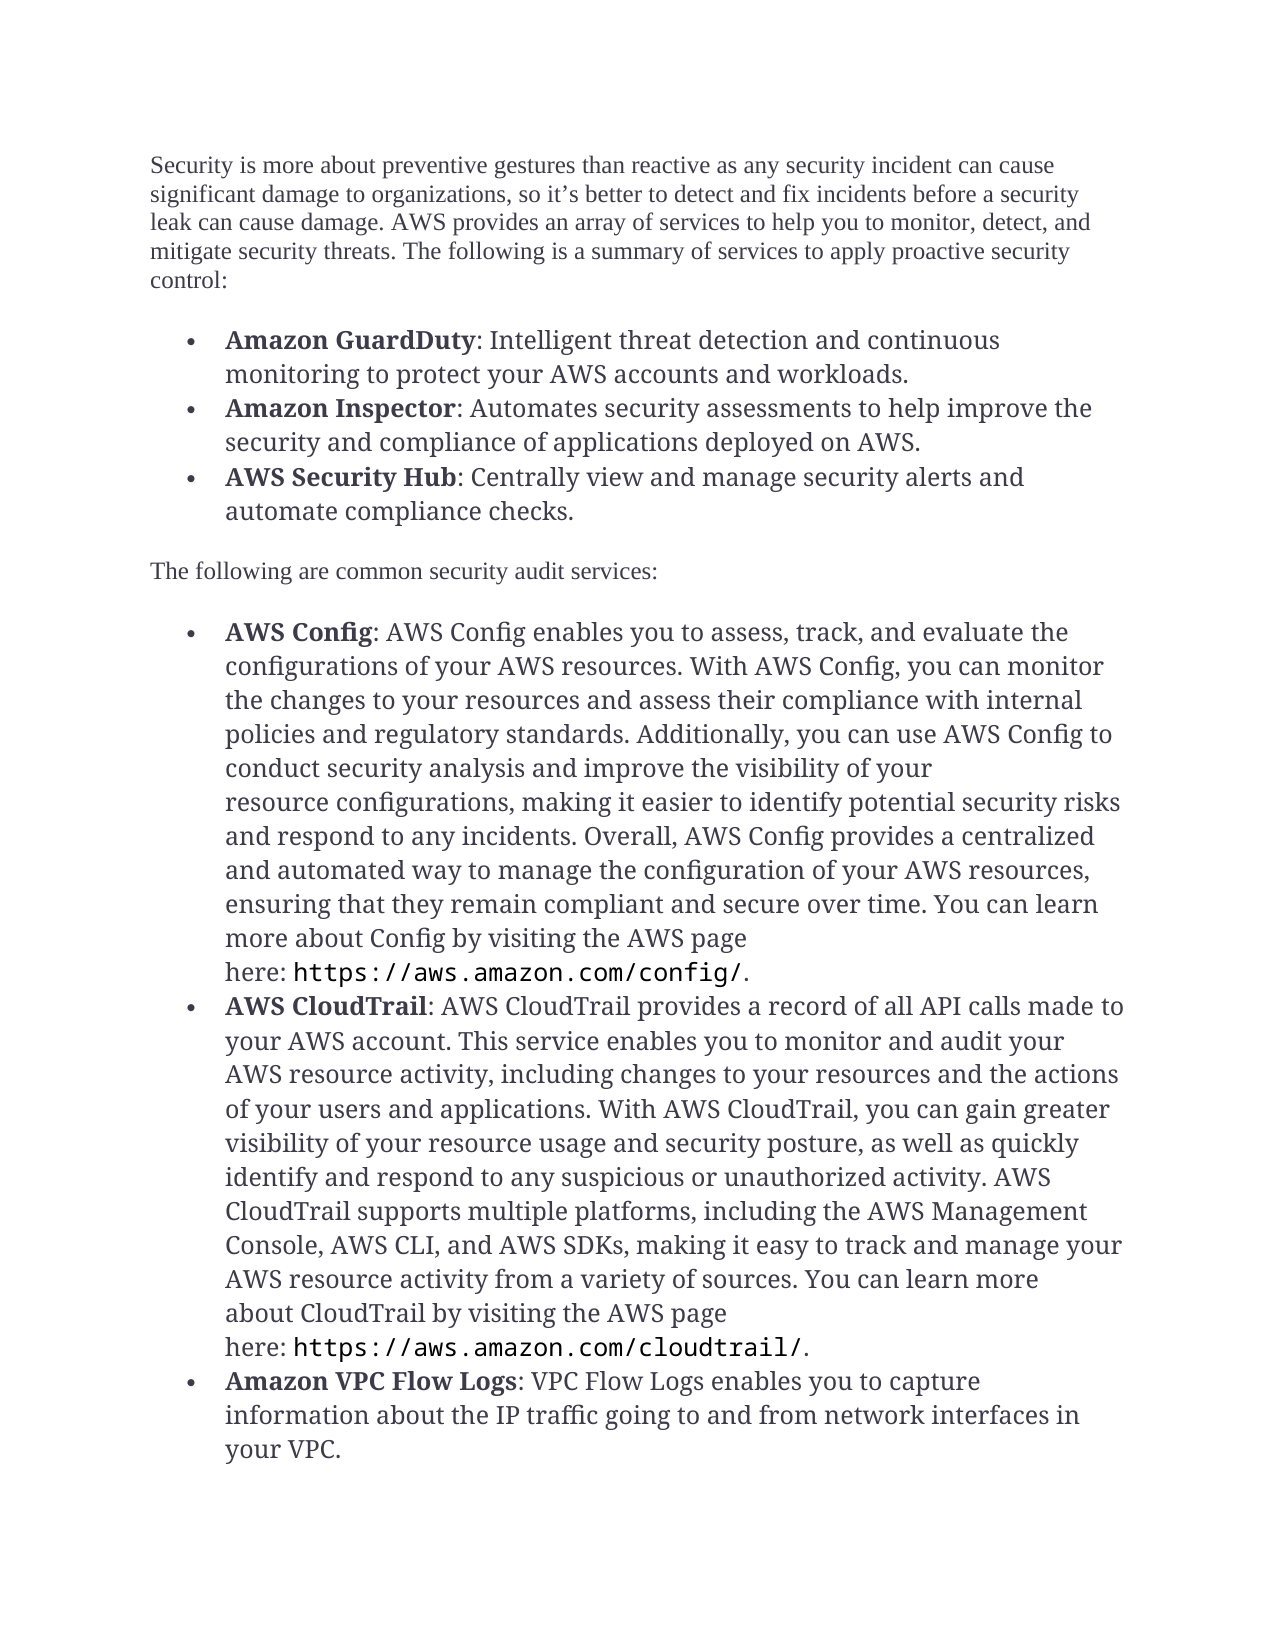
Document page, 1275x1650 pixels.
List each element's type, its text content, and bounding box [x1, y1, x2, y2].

list AWS Config: AWS Config enables you to assess, track, and evaluate the configurations of your AWS resources. With AWS Config, you can monitor the changes to your resources and assess their compliance with internal policies and regulatory standards. Additionally, you can use AWS Config to conduct security analysis and improve the visibility of your resource configurations, making it easier to identify potential security risks and respond to any incidents. Overall, AWS Config provides a centralized and automated way to manage the configuration of your AWS resources, ensuring that they remain compliant and secure over time. You can learn more about Config by visiting the AWS page here: https://aws.amazon.com/config/. [187, 614, 1125, 989]
list AWS Security Hub: Centrally view and manage security alerts and automate compliance checks. [187, 459, 1125, 527]
list AWS CloudTrail: AWS CloudTrail provides a record of all API calls made to your AWS account. This service enables you to monitor and audit your AWS resource activity, including changes to your resources and the actions of your users and applications. With AWS CloudTrail, you can gain greater visibility of your resource usage and security posture, as well as quickly identify and respond to any suspicious or unauthorized activity. AWS CloudTrail supports multiple platforms, including the AWS Management Console, AWS CLI, and AWS SDKs, making it easy to track and manage your AWS resource activity from a variety of sources. You can learn more about CloudTrail by visiting the AWS page here: https://aws.amazon.com/cloudtrail/. [187, 989, 1125, 1364]
list Amazon VPC Flow Logs: VPC Flow Logs enables you to capture information about the IP traffic going to and from network interfaces in your VPC. [187, 1364, 1125, 1466]
list Amazon Inspector: Automates security assessments to help improve the security and compliance of applications deployed on AWS. [187, 391, 1125, 459]
text The following are common security audit services: [150, 556, 1125, 585]
list Amazon GuardDuty: Intelligent threat detection and continuous monitoring to protect your AWS accounts and workloads. [187, 323, 1125, 391]
text Security is more about preventive gestures than reactive as any security incident can cause significant damage to organizations, so it’s better to detect and fix incidents before a security leak can cause damage. AWS provides an array of services to help you to monitor, detect, and mitigate security threats. The following is a summary of services to apply proactive security control: [150, 150, 1125, 294]
